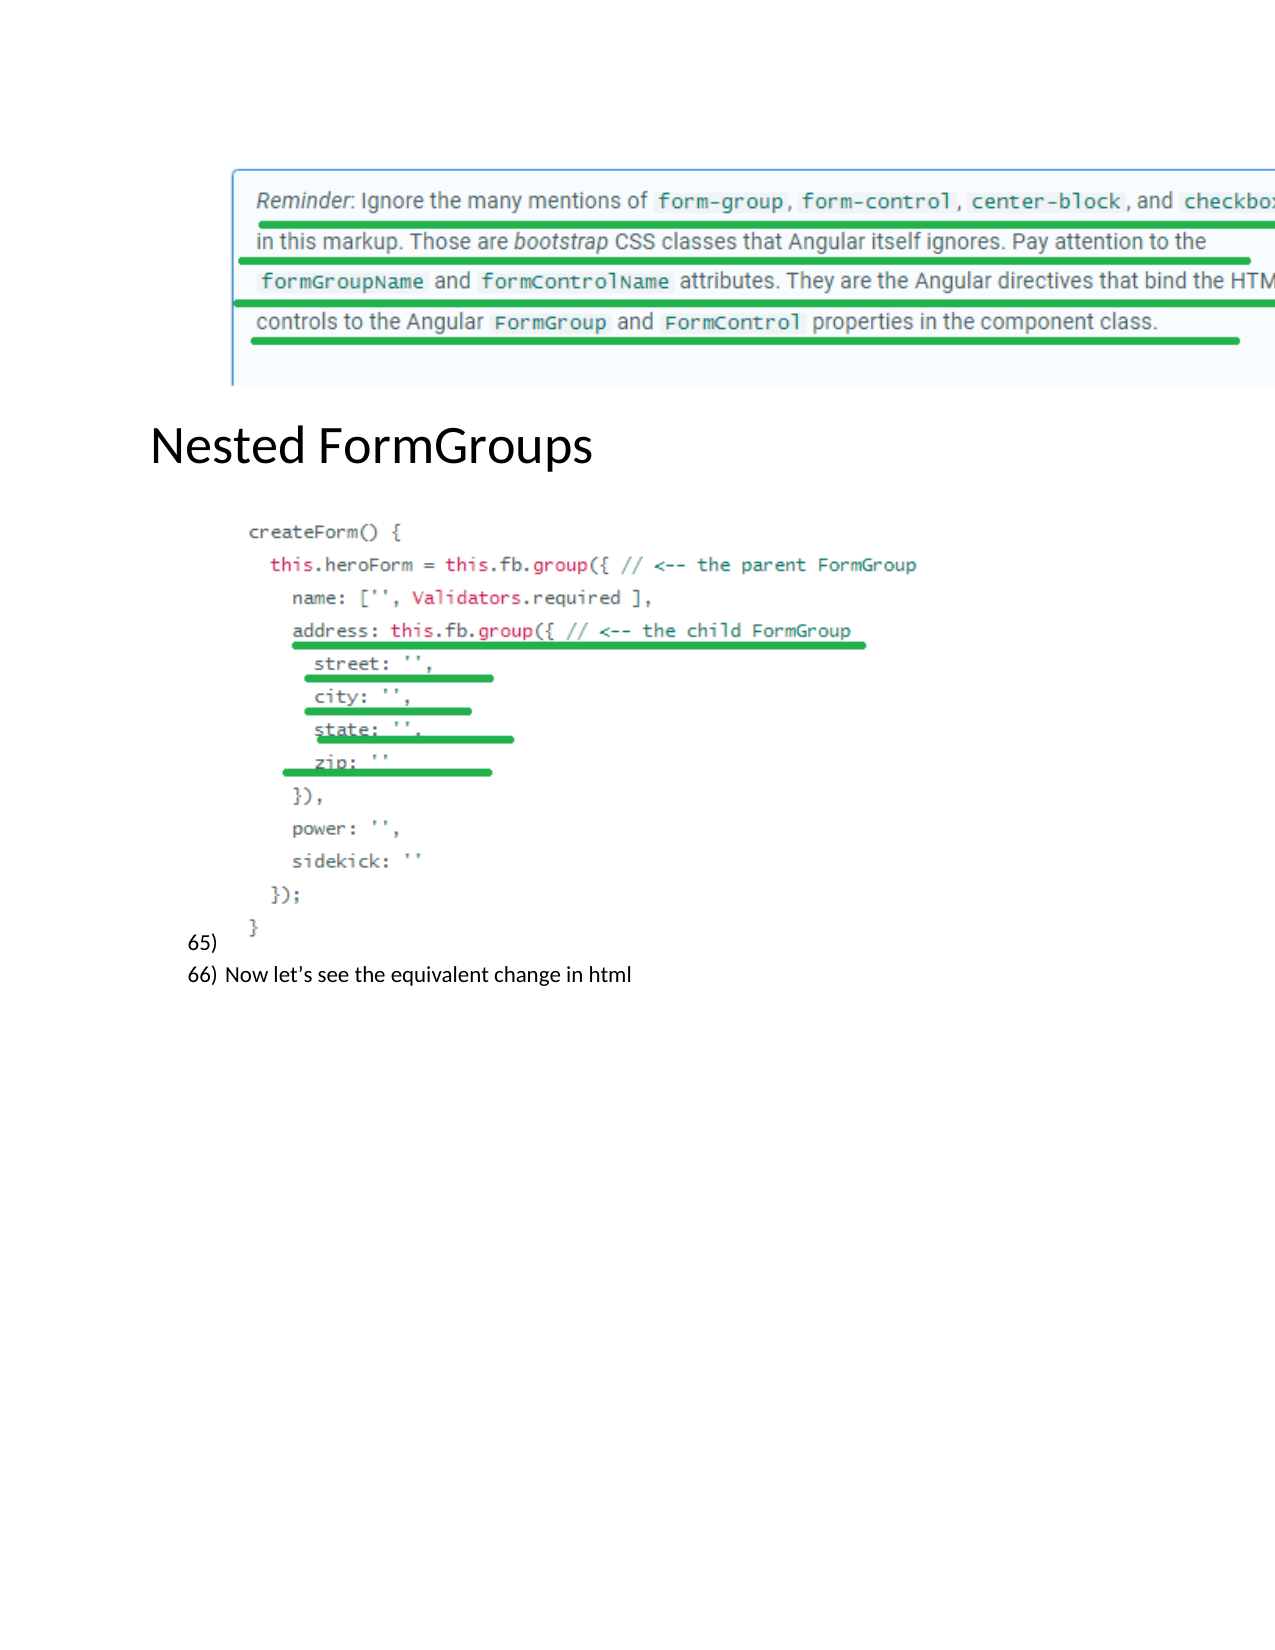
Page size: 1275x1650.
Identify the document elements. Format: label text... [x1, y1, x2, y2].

list Now let’s see the equivalent change in html [187, 960, 1125, 988]
picture [187, 150, 1275, 386]
text Nested FormGroups [150, 410, 1125, 477]
picture [225, 507, 1026, 951]
